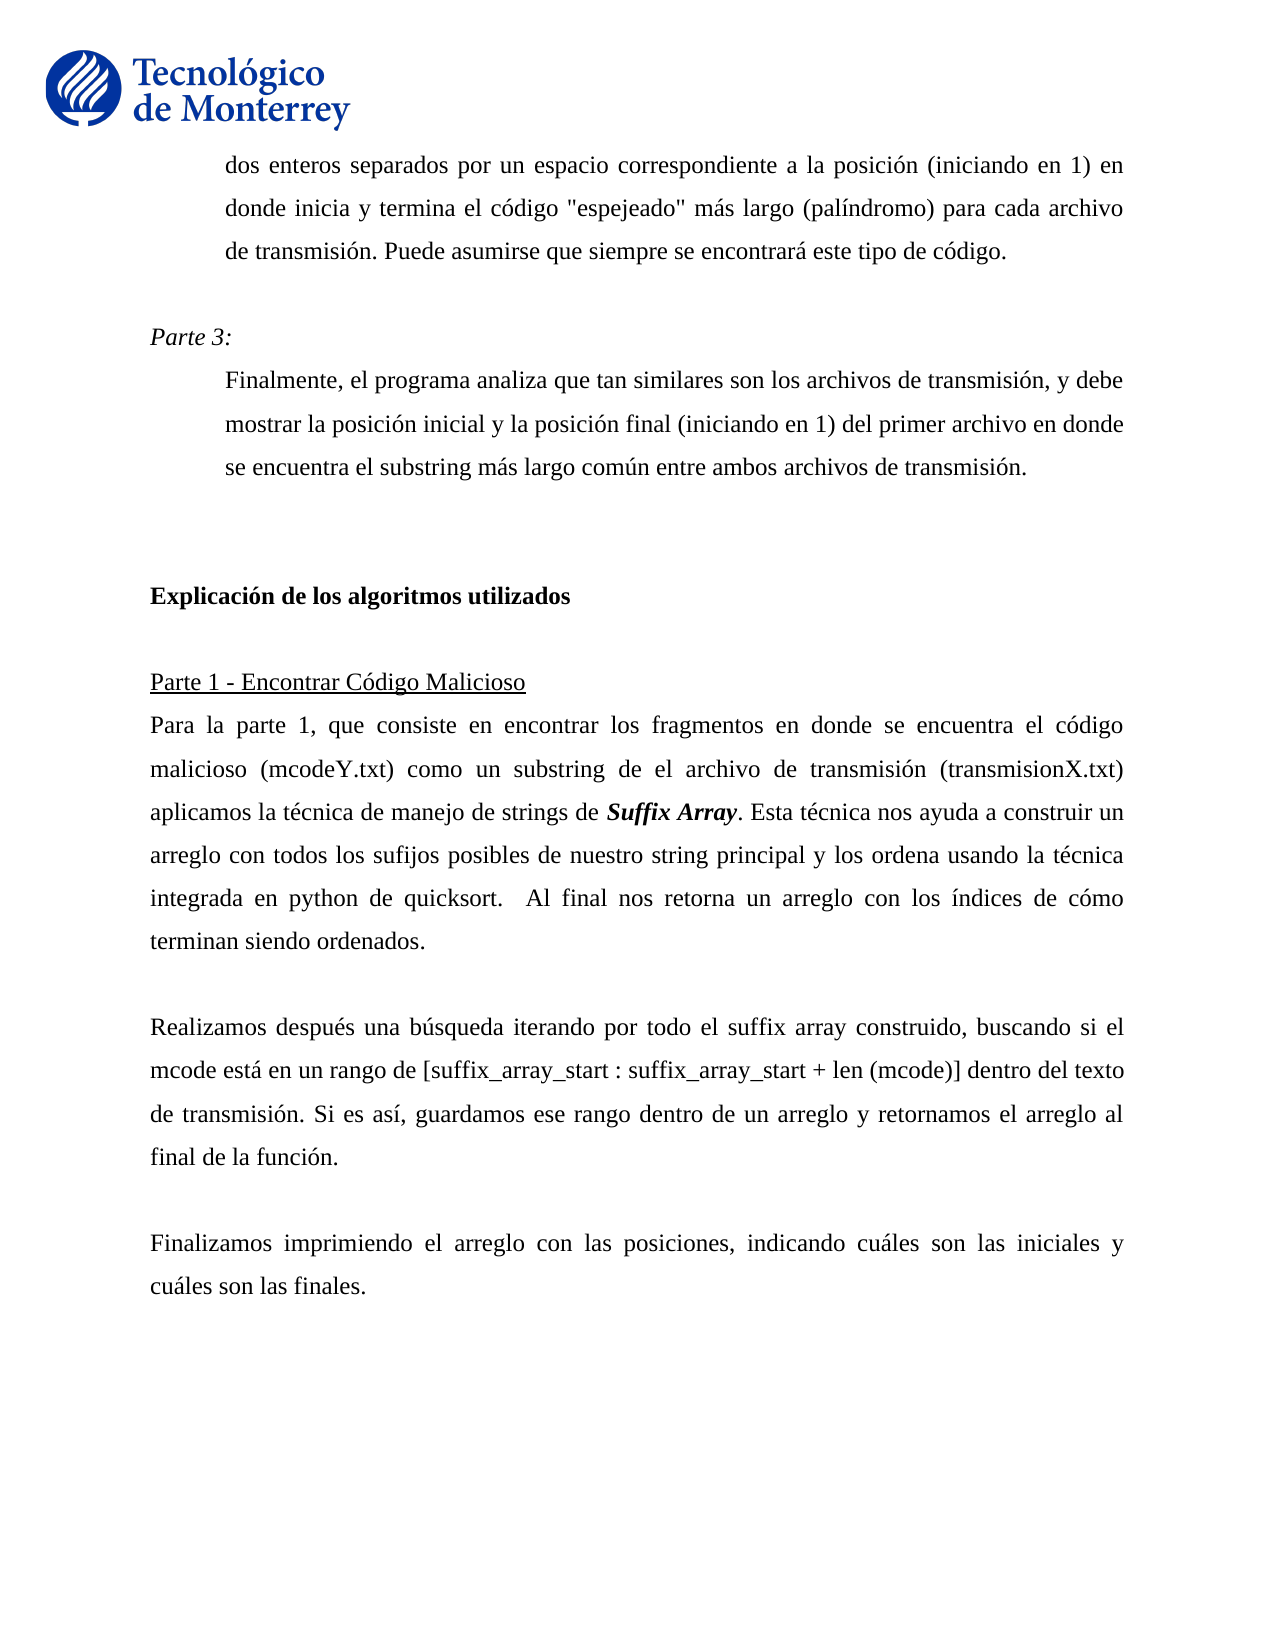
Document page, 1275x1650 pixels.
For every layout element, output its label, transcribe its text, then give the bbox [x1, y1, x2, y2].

picture [45, 50, 351, 131]
text Para la parte 1, que consiste en encontrar los fragmentos en donde se encuentra el código malicioso (mcodeY.txt) como un substring de el archivo de transmisión (transmisionX.txt) aplicamos la técnica de manejo de strings de Suffix Array. Esta técnica nos ayuda a construir un arreglo con todos los sufijos posibles de nuestro string principal y los ordena usando la técnica integrada en python de quicksort. Al final nos retorna un arreglo con los índices de cómo terminan siendo ordenados. [150, 711, 1125, 955]
text Realizamos después una búsqueda iterando por todo el suffix array construido, buscando si el mcode está en un rango de [suffix_array_start : suffix_array_start + len (mcode)] dentro del texto de transmisión. Si es así, guardamos ese rango dentro de un arreglo y retornamos el arreglo al final de la función. [150, 1012, 1125, 1171]
text Parte 3: [150, 322, 1125, 351]
text Parte 1 - Encontrar Código Malicioso [150, 667, 1125, 696]
text dos enteros separados por un espacio correspondiente a la posición (iniciando en 1) en donde inicia y termina el código "espejeado" más largo (palíndromo) para cada archivo de transmisión. Puede asumirse que siempre se encontrará este tipo de código. [225, 150, 1125, 265]
text Finalmente, el programa analiza que tan similares son los archivos de transmisión, y debe mostrar la posición inicial y la posición final (iniciando en 1) del primer archivo en donde se encuentra el substring más largo común entre ambos archivos de transmisión. [225, 366, 1125, 481]
text Finalizamos imprimiendo el arreglo con las posiciones, indicando cuáles son las iniciales y cuáles son las finales. [150, 1228, 1125, 1300]
text Explicación de los algoritmos utilizados [150, 581, 1125, 610]
